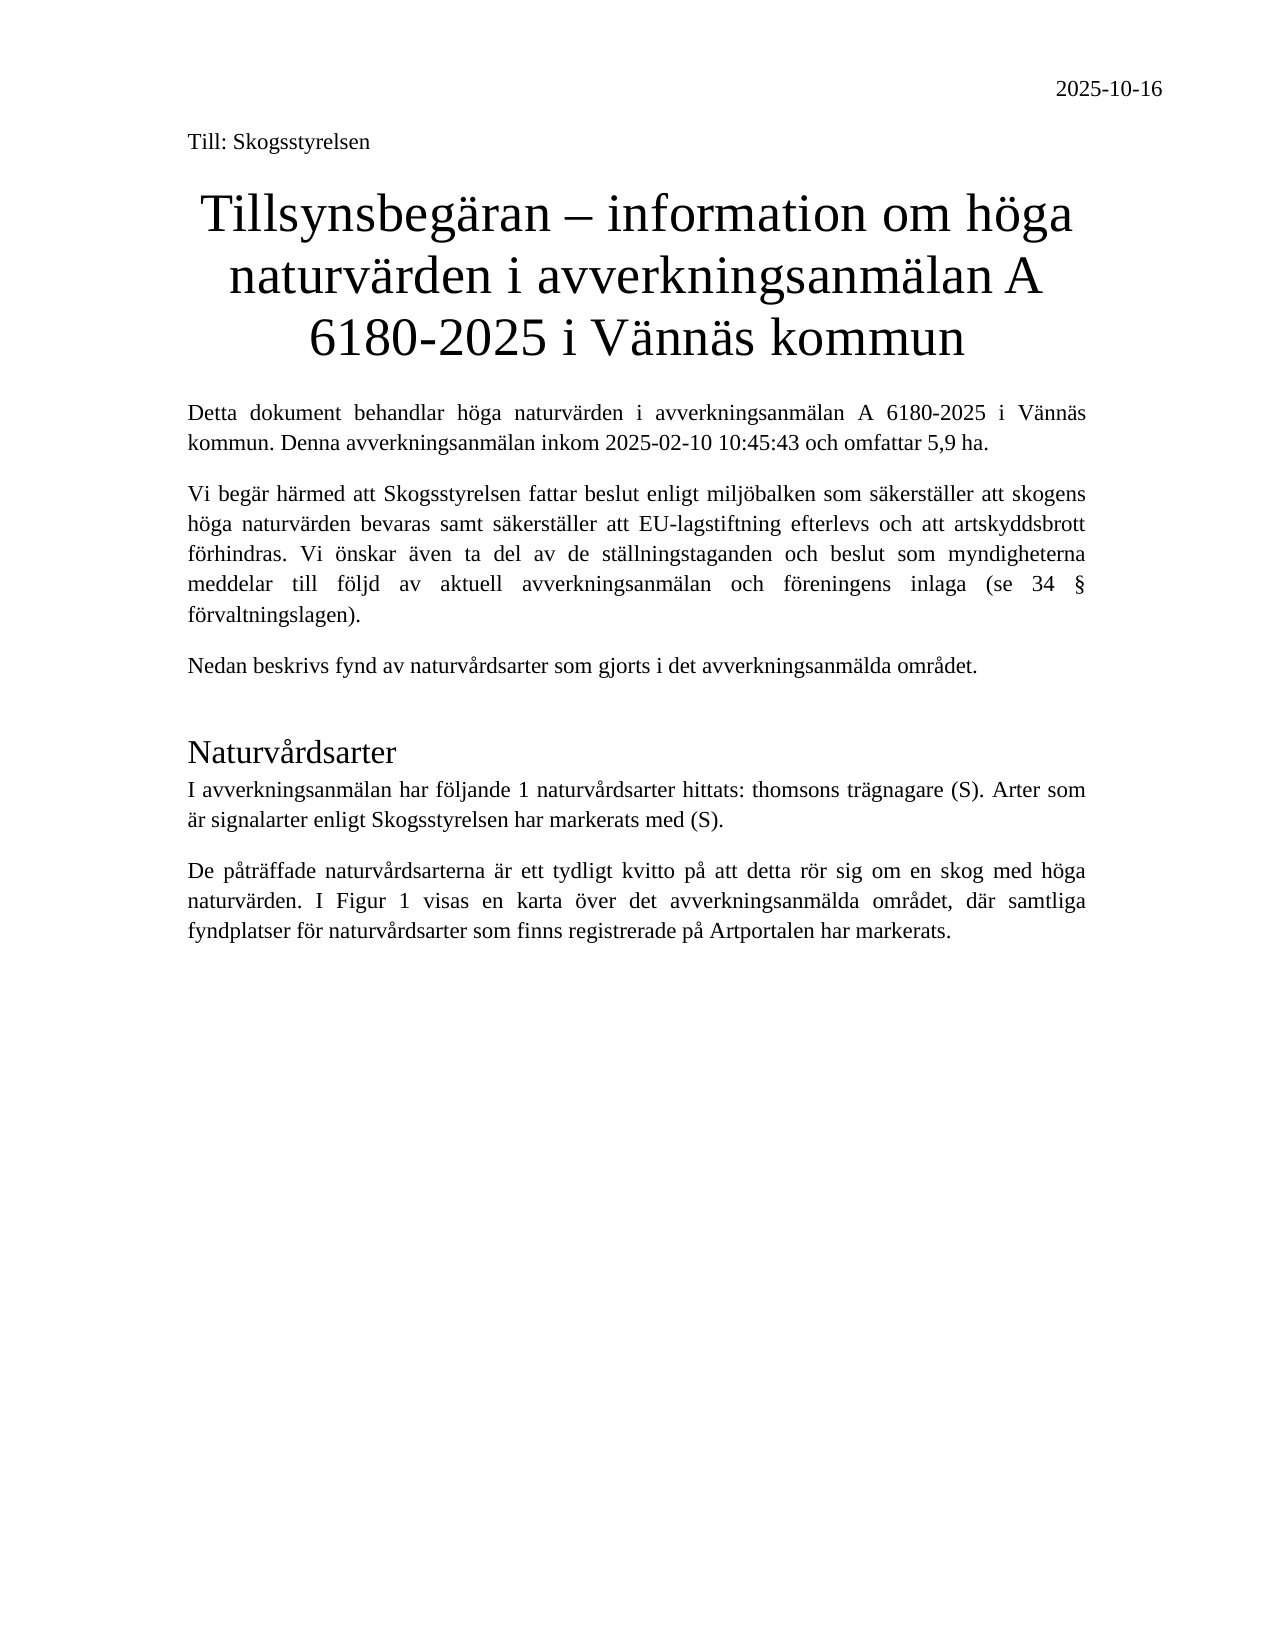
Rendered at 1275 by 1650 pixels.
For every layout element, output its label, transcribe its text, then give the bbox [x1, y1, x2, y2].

text Detta dokument behandlar höga naturvärden i avverkningsanmälan A 6180-2025 i Vännäs kommun. Denna avverkningsanmälan inkom 2025-02-10 10:45:43 och omfattar 5,9 ha. [187, 398, 1087, 455]
text Vi begär härmed att Skogsstyrelsen fattar beslut enligt miljöbalken som säkerställer att skogens höga naturvärden bevaras samt säkerställer att EU-lagstiftning efterlevs och att artskyddsbrott förhindras. Vi önskar även ta del av de ställningstaganden och beslut som myndigheterna meddelar till följd av aktuell avverkningsanmälan och föreningens inlaga (se 34 § förvaltningslagen). [187, 480, 1087, 627]
text De påträffade naturvårdsarterna är ett tydligt kvitto på att detta rör sig om en skog med höga naturvärden. I Figur 1 visas en karta över det avverkningsanmälda området, där samtliga fyndplatser för naturvårdsarter som finns registrerade på Artportalen har markerats. [187, 857, 1087, 944]
text Nedan beskrivs fynd av naturvårdsarter som gjorts i det avverkningsanmälda området. [187, 652, 1087, 678]
title Tillsynsbegäran – information om höga naturvärden i avverkningsanmälan A 6180-2025 i Vännäs kommun [187, 180, 1087, 367]
text I avverkningsanmälan har följande 1 naturvårdsarter hittats: thomsons trägnagare (S). Arter som är signalarter enligt Skogsstyrelsen har markerats med (S). [187, 776, 1087, 832]
subtitle Naturvårdsarter [187, 732, 1087, 770]
